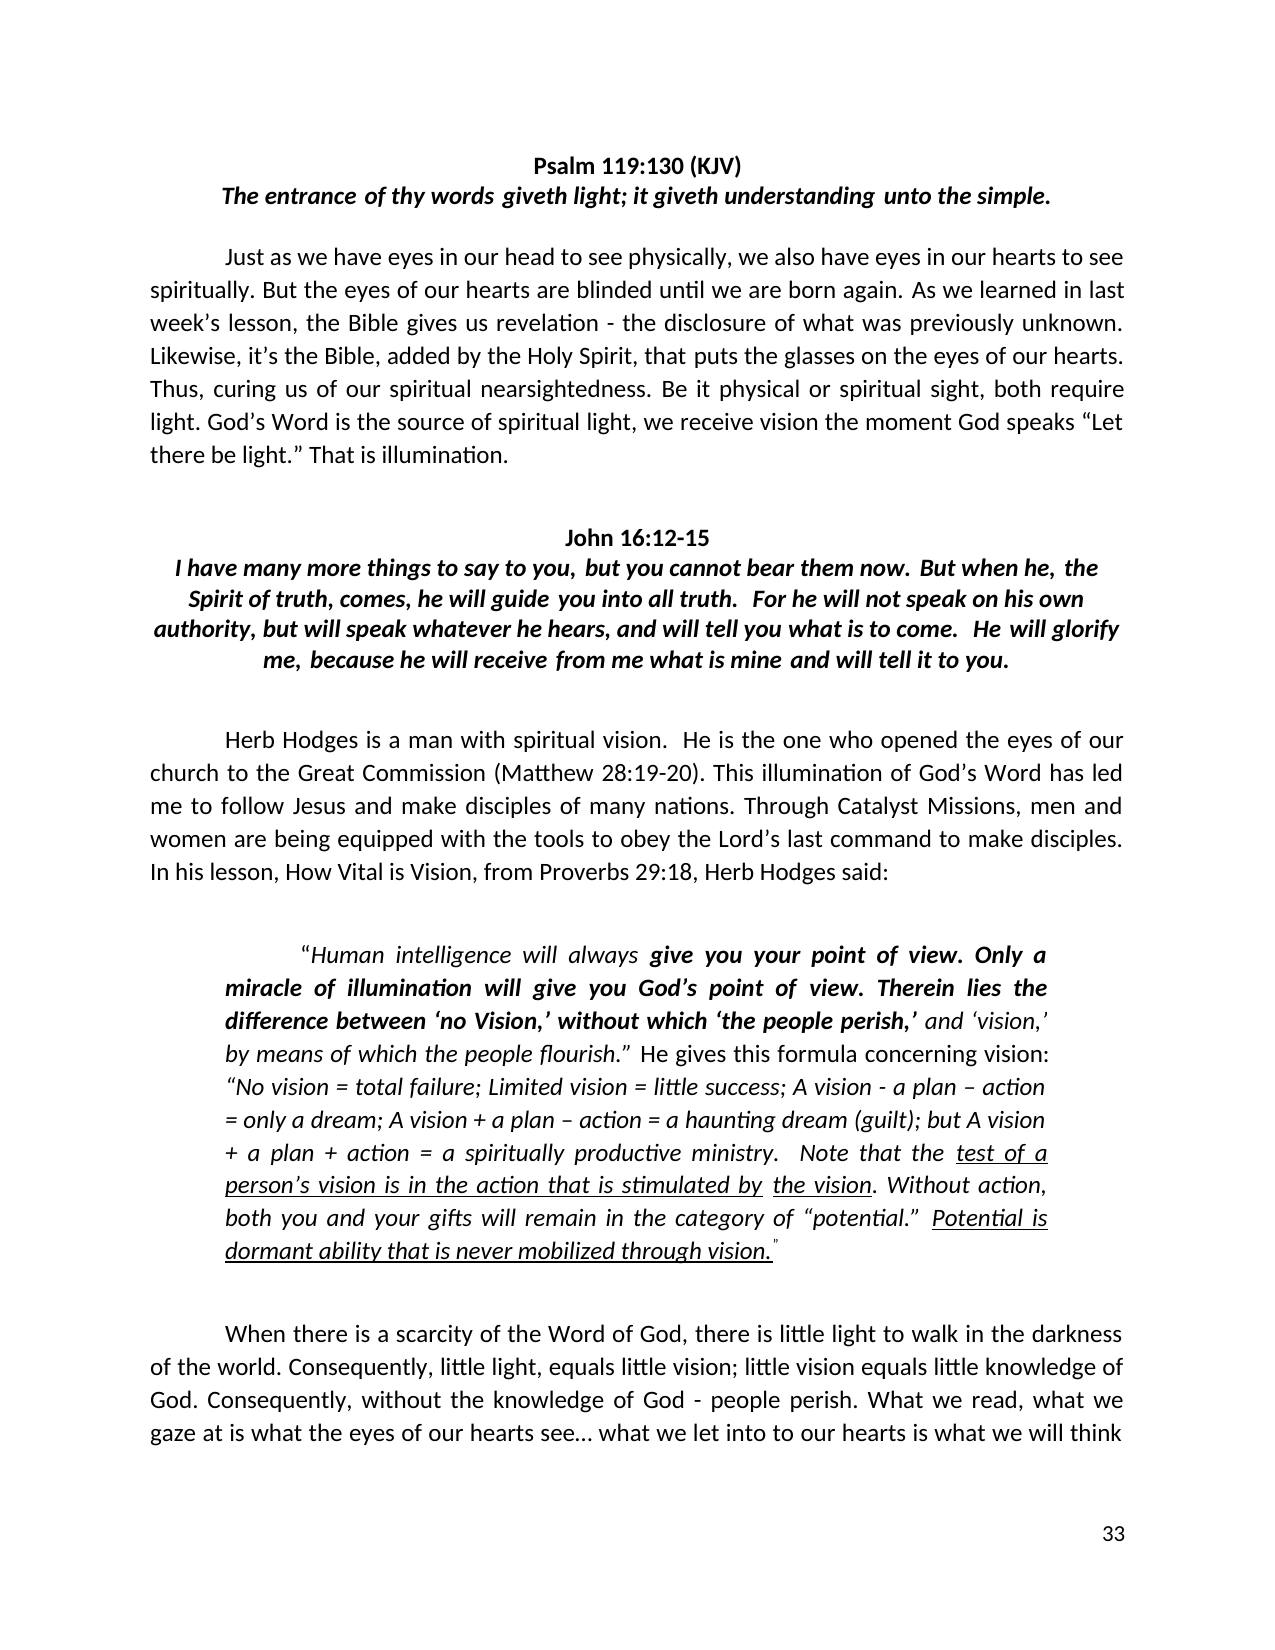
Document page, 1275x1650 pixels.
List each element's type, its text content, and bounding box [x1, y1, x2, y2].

list Herb Hodges is a man with spiritual vision. He is the one who opened the eyes of our church to the Great Commission (Matthew 28:19-20). This illumination of God’s Word has led me to follow Jesus and make disciples of many nations. Through Catalyst Missions, men and women are being equipped with the tools to obey the Lord’s last command to make disciples. In his lesson, How Vital is Vision, from Proverbs 29:18, Herb Hodges said: [150, 724, 1125, 887]
text The entrance of thy words giveth light; it giveth understanding unto the simple. [150, 181, 1125, 211]
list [150, 1318, 1125, 1448]
text Psalm 119:130 (KJV) [150, 150, 1125, 181]
list “Human intelligence will always give you your point of view. Only a miracle of illumination will give you God’s point of view. Therein lies the difference between ‘no Vision,’ without which ‘the people perish,’ and ‘vision,’ by means of which the people flourish.” He gives this formula concerning vision: “No vision = total failure; Limited vision = little success; A vision - a plan – action = only a dream; A vision + a plan – action = a haunting dream (guilt); but A vision + a plan + action = a spiritually productive ministry. Note that the test of a person’s vision is in the action that is stimulated by the vision. Without action, both you and your gifts will remain in the category of “potential.” Potential is dormant ability that is never mobilized through vision.” [225, 939, 1050, 1266]
list I have many more things to say to you, but you cannot bear them now. But when he, the Spirit of truth, comes, he will guide you into all truth. For he will not speak on his own authority, but will speak whatever he hears, and will tell you what is to come. He will glorify me, because he will receive from me what is mine and will tell it to you. [150, 552, 1125, 674]
list John 16:12-15 [150, 522, 1125, 552]
list Just as we have eyes in our head to see physically, we also have eyes in our hearts to see spiritually. But the eyes of our hearts are blinded until we are born again. As we learned in last week’s lesson, the Bible gives us revelation - the disclosure of what was previously unknown. Likewise, it’s the Bible, added by the Holy Spirit, that puts the glasses on the eyes of our hearts. Thus, curing us of our spiritual nearsightedness. Be it physical or spiritual sight, both require light. God’s Word is the source of spiritual light, we receive vision the moment God speaks “Let there be light.” That is illumination. [150, 242, 1125, 469]
